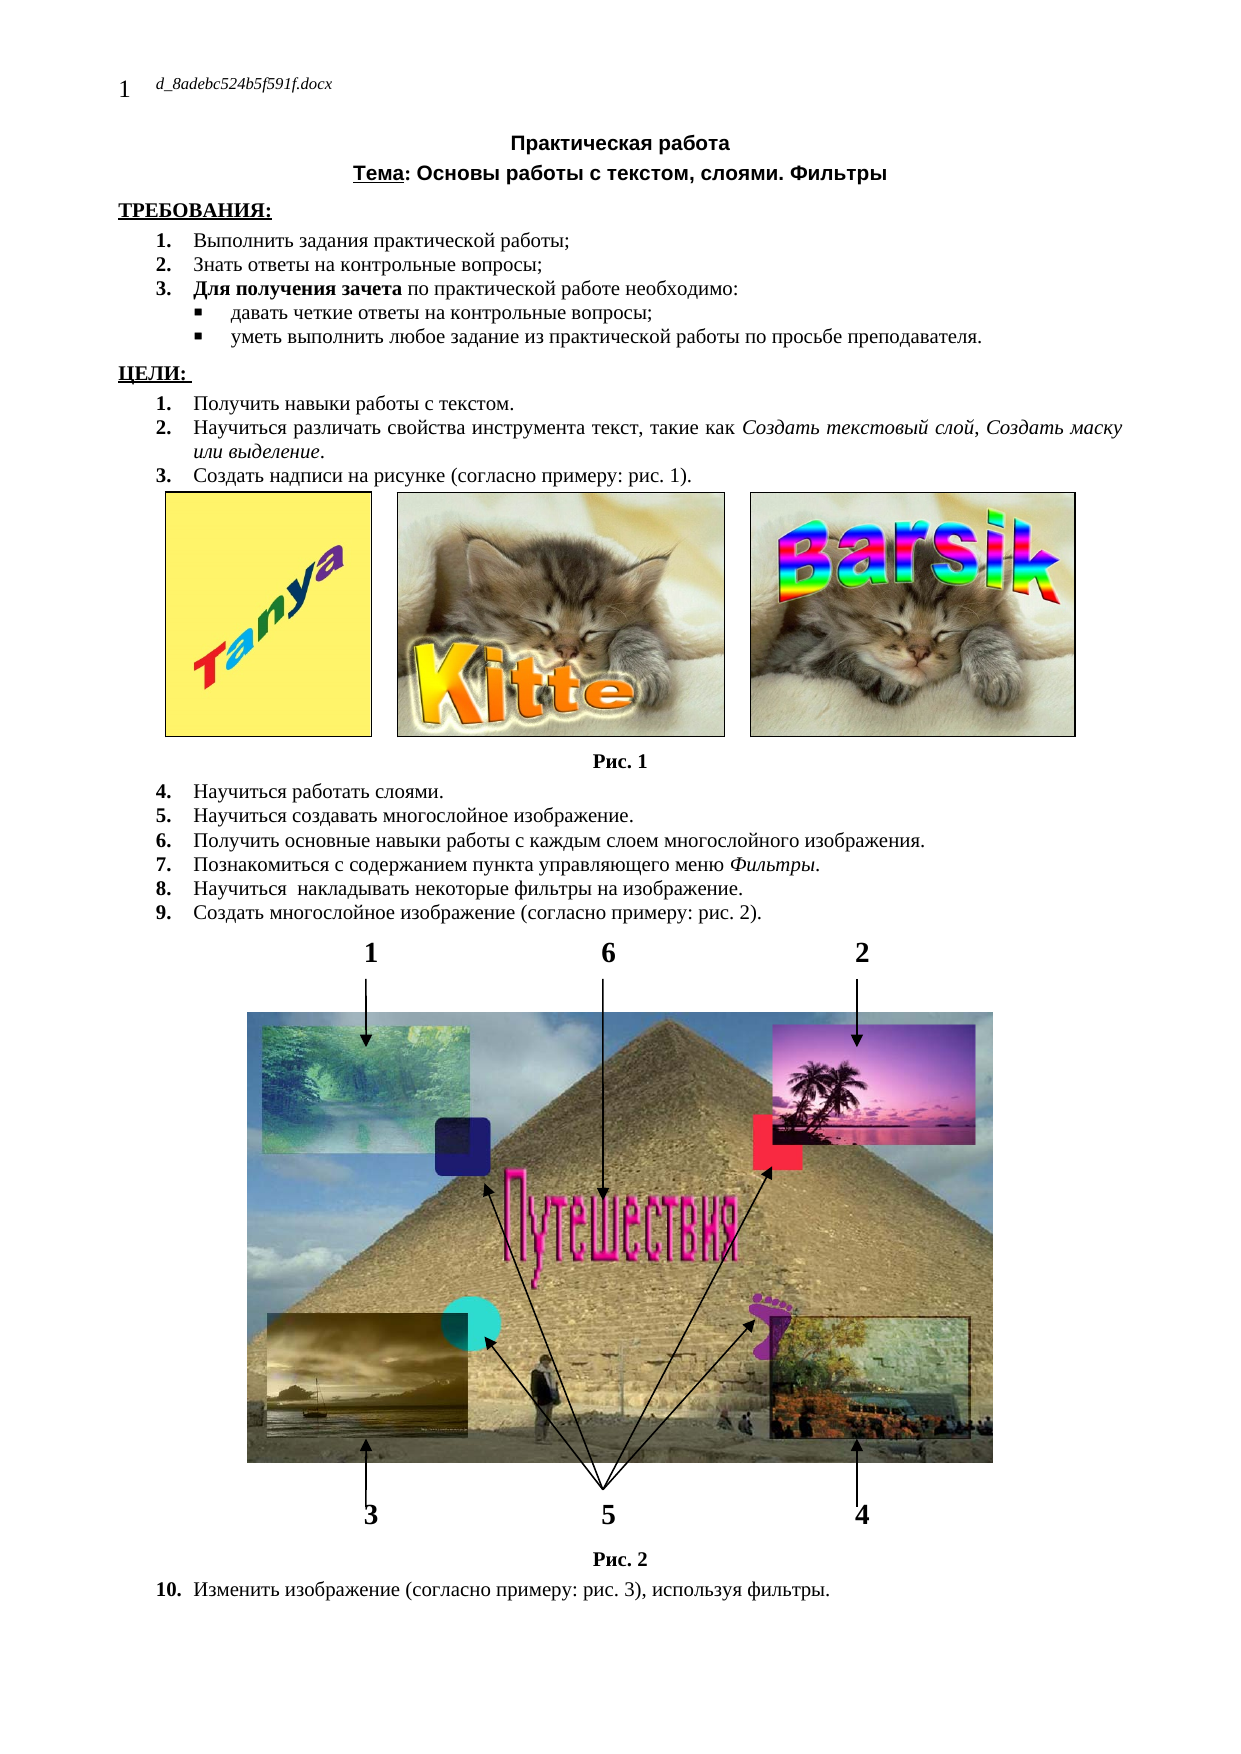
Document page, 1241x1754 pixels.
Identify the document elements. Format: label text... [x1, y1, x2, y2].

text ТРЕБОВАНИЯ: [118, 197, 1122, 222]
list Создать надписи на рисунке (согласно примеру: рис. 1). [156, 463, 1122, 487]
text Рис. 2 [118, 1547, 1122, 1571]
text Тема: Основы работы с текстом, слоями. Фильтры [118, 161, 1122, 185]
text Рис. 1 [118, 749, 1122, 773]
list Получить основные навыки работы с каждым слоем многослойного изображения. [156, 827, 1122, 852]
picture [247, 1012, 993, 1463]
picture [166, 493, 371, 736]
list Выполнить задания практической работы; [156, 228, 1122, 252]
list Научиться различать свойства инструмента текст, такие как Создать текстовый слой, Создать маску или выделение. [156, 415, 1122, 463]
list Знать ответы на контрольные вопросы; [156, 252, 1122, 276]
text ЦЕЛИ: [118, 361, 1122, 385]
list Создать многослойное изображение (согласно примеру: рис. 2). [156, 900, 1122, 924]
list уметь выполнить любое задание из практической работы по просьбе преподавателя. [193, 324, 1122, 348]
picture [751, 493, 1074, 736]
list Изменить изображение (согласно примеру: рис. 3), используя фильтры. [156, 1577, 1122, 1601]
list Научиться работать слоями. [156, 779, 1122, 803]
list Для получения зачета по практической работе необходимо: [156, 276, 1122, 300]
list Познакомиться с содержанием пункта управляющего меню Фильтры. [156, 852, 1122, 876]
list Получить навыки работы с текстом. [156, 391, 1122, 415]
text Практическая работа [118, 131, 1122, 154]
picture [398, 493, 724, 736]
list Научиться накладывать некоторые фильтры на изображение. [156, 876, 1122, 900]
list Научиться создавать многослойное изображение. [156, 803, 1122, 827]
list давать четкие ответы на контрольные вопросы; [193, 300, 1122, 324]
